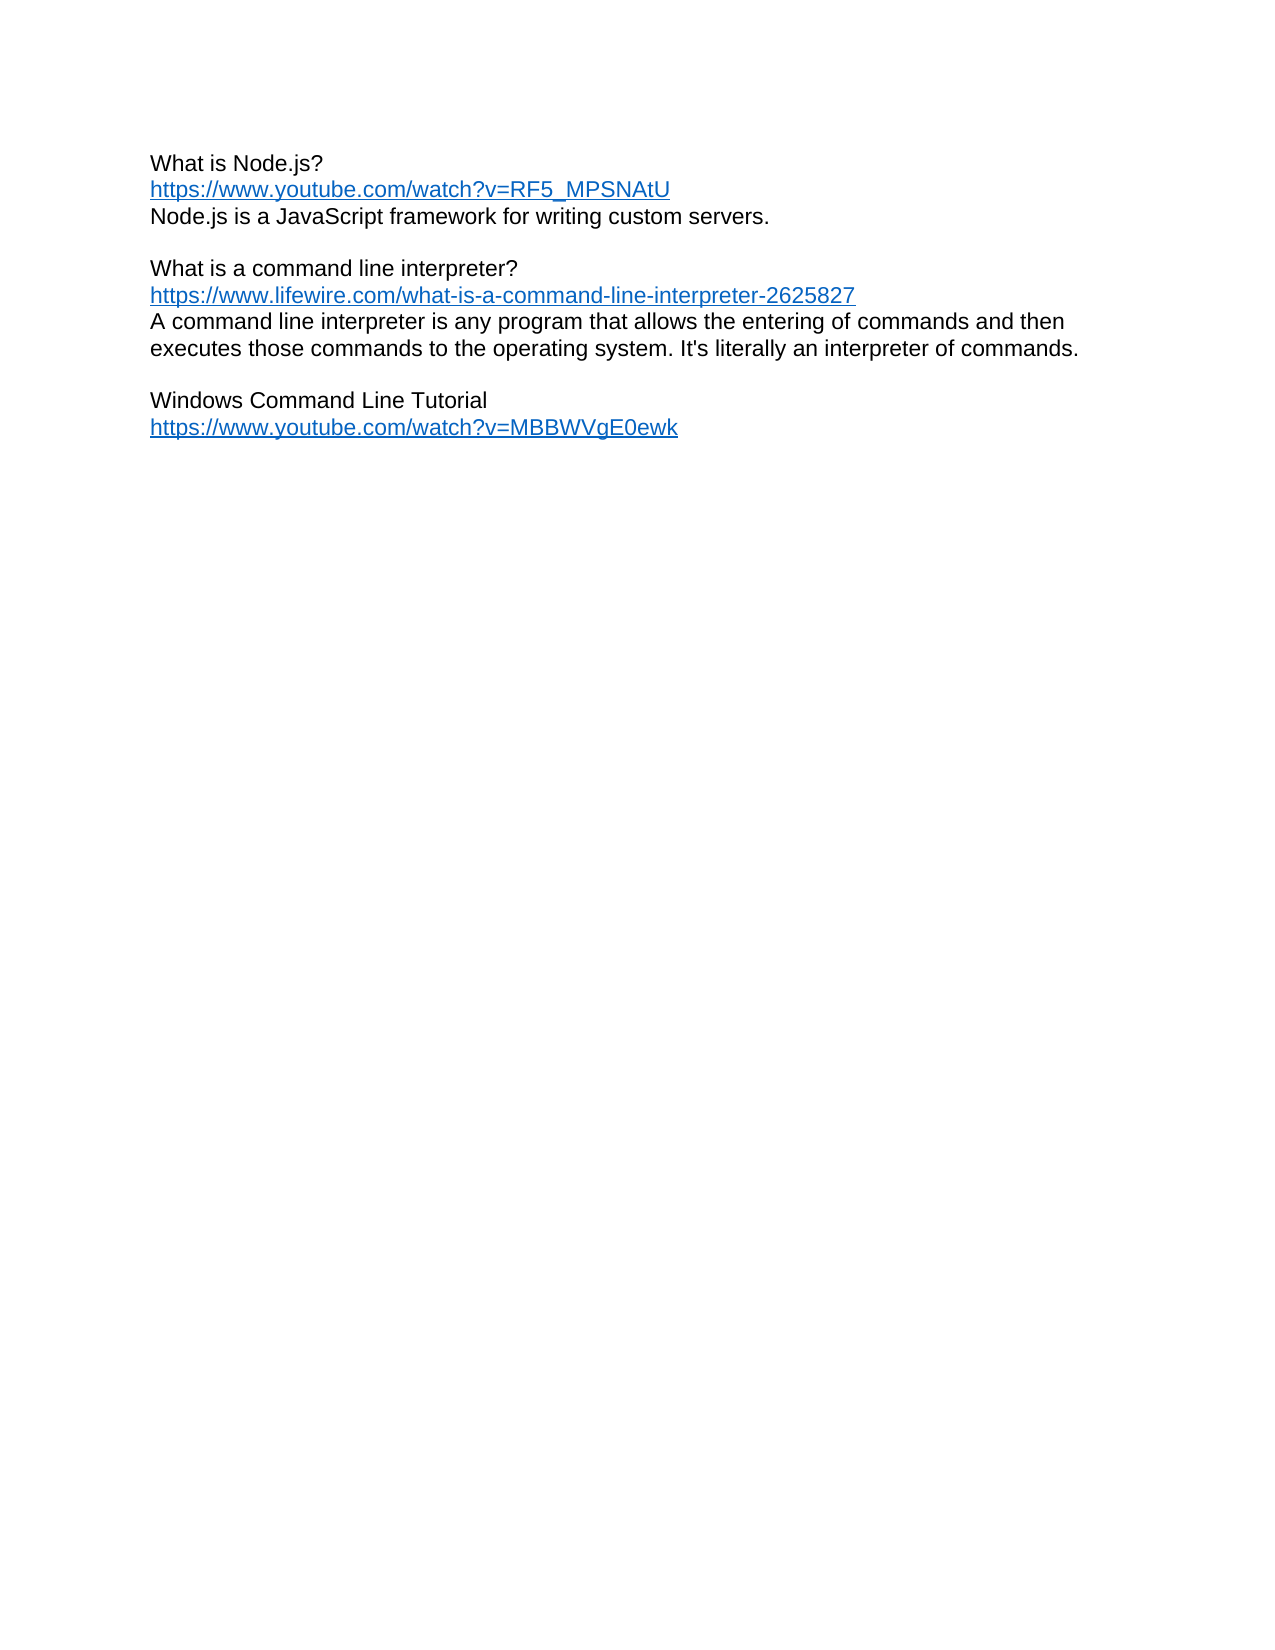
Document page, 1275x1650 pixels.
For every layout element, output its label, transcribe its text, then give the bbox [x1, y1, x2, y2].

text https://www.lifewire.com/what-is-a-command-line-interpreter-2625827 [150, 282, 1125, 308]
text Node.js is a JavaScript framework for writing custom servers. [150, 203, 1125, 229]
text What is a command line interpreter? [150, 255, 1125, 282]
text https://www.youtube.com/watch?v=RF5_MPSNAtU [150, 176, 1125, 203]
text Windows Command Line Tutorial [150, 387, 1125, 413]
text https://www.youtube.com/watch?v=MBBWVgE0ewk [150, 413, 1125, 440]
text A command line interpreter is any program that allows the entering of commands and then executes those commands to the operating system. It's literally an interpreter of commands. [150, 308, 1125, 361]
text What is Node.js? [150, 150, 1125, 176]
